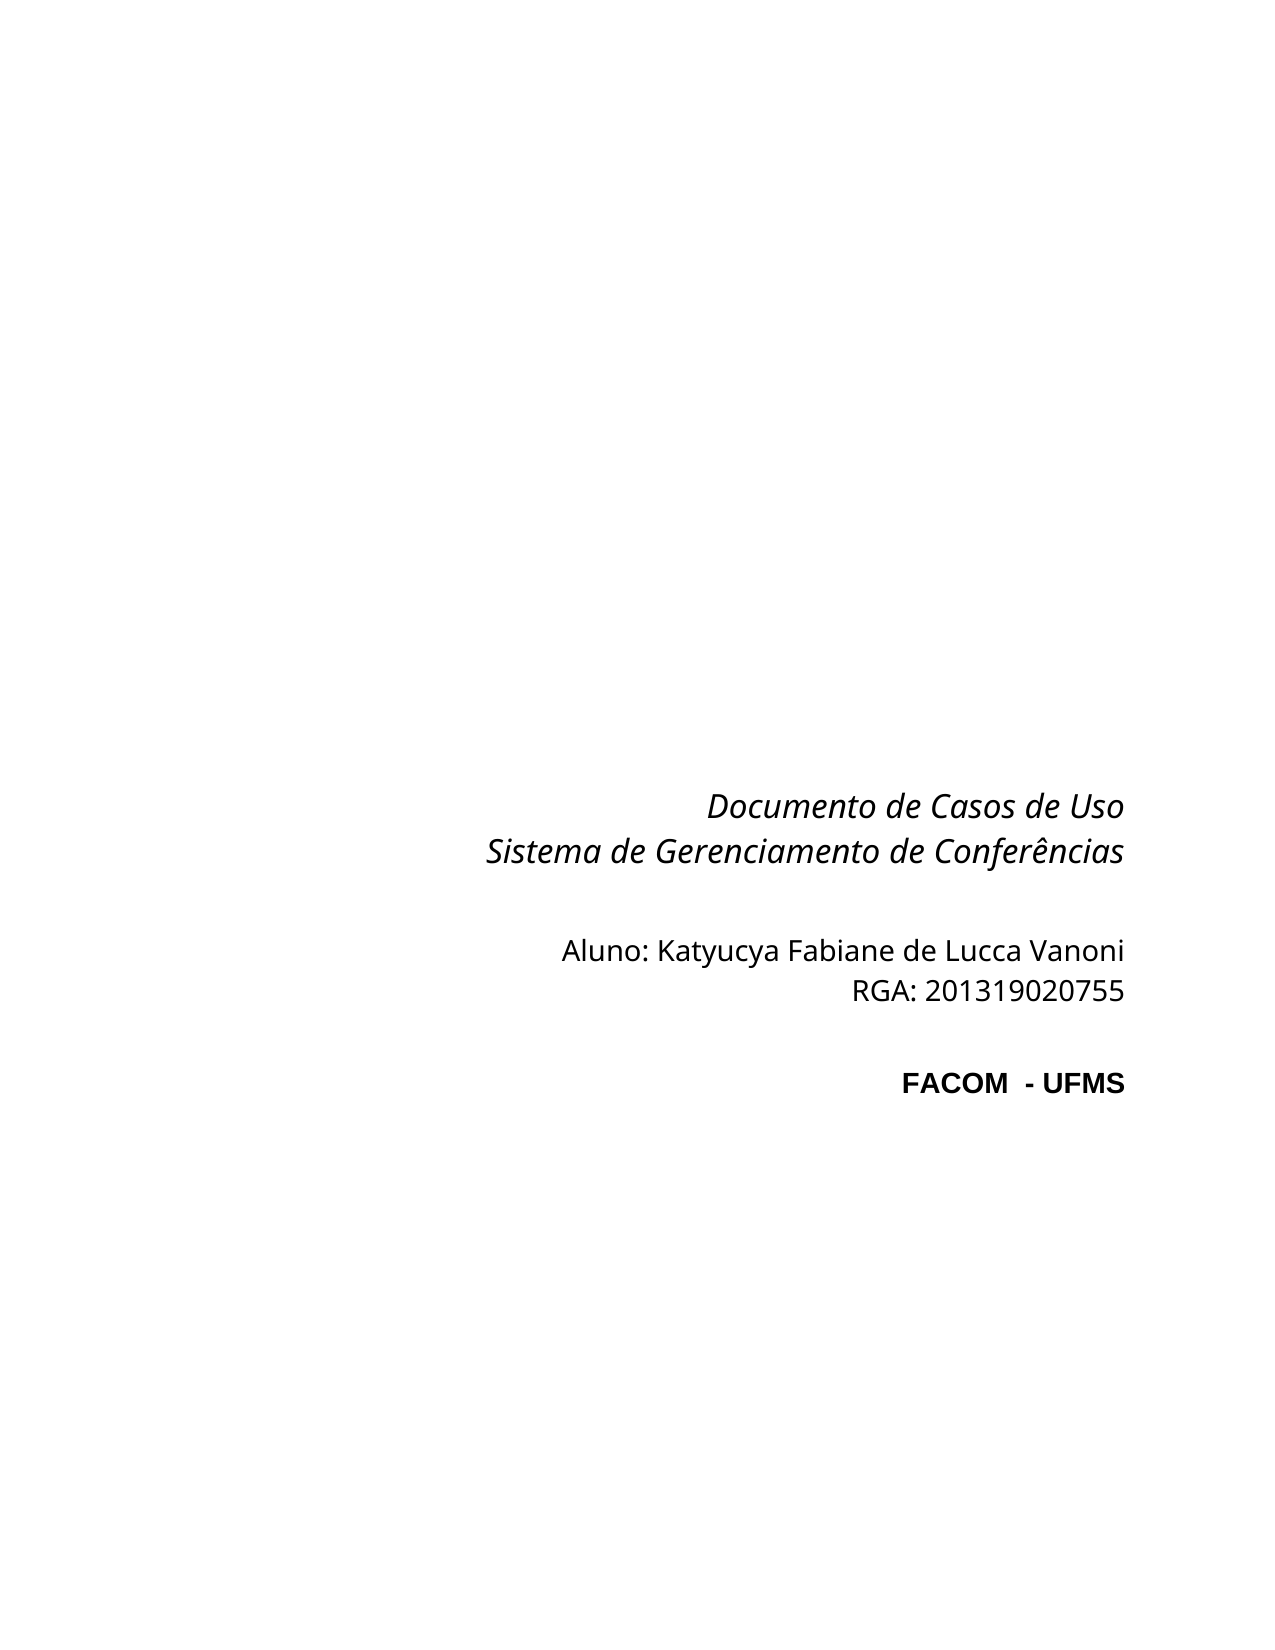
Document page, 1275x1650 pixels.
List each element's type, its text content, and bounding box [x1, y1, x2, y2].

text Aluno: Katyucya Fabiane de Lucca Vanoni [150, 930, 1125, 970]
text FACOM - UFMS [150, 1066, 1125, 1100]
text RGA: 201319020755 [150, 970, 1125, 1009]
text Sistema de Gerenciamento de Conferências [150, 828, 1125, 873]
text Documento de Casos de Uso [150, 782, 1125, 828]
